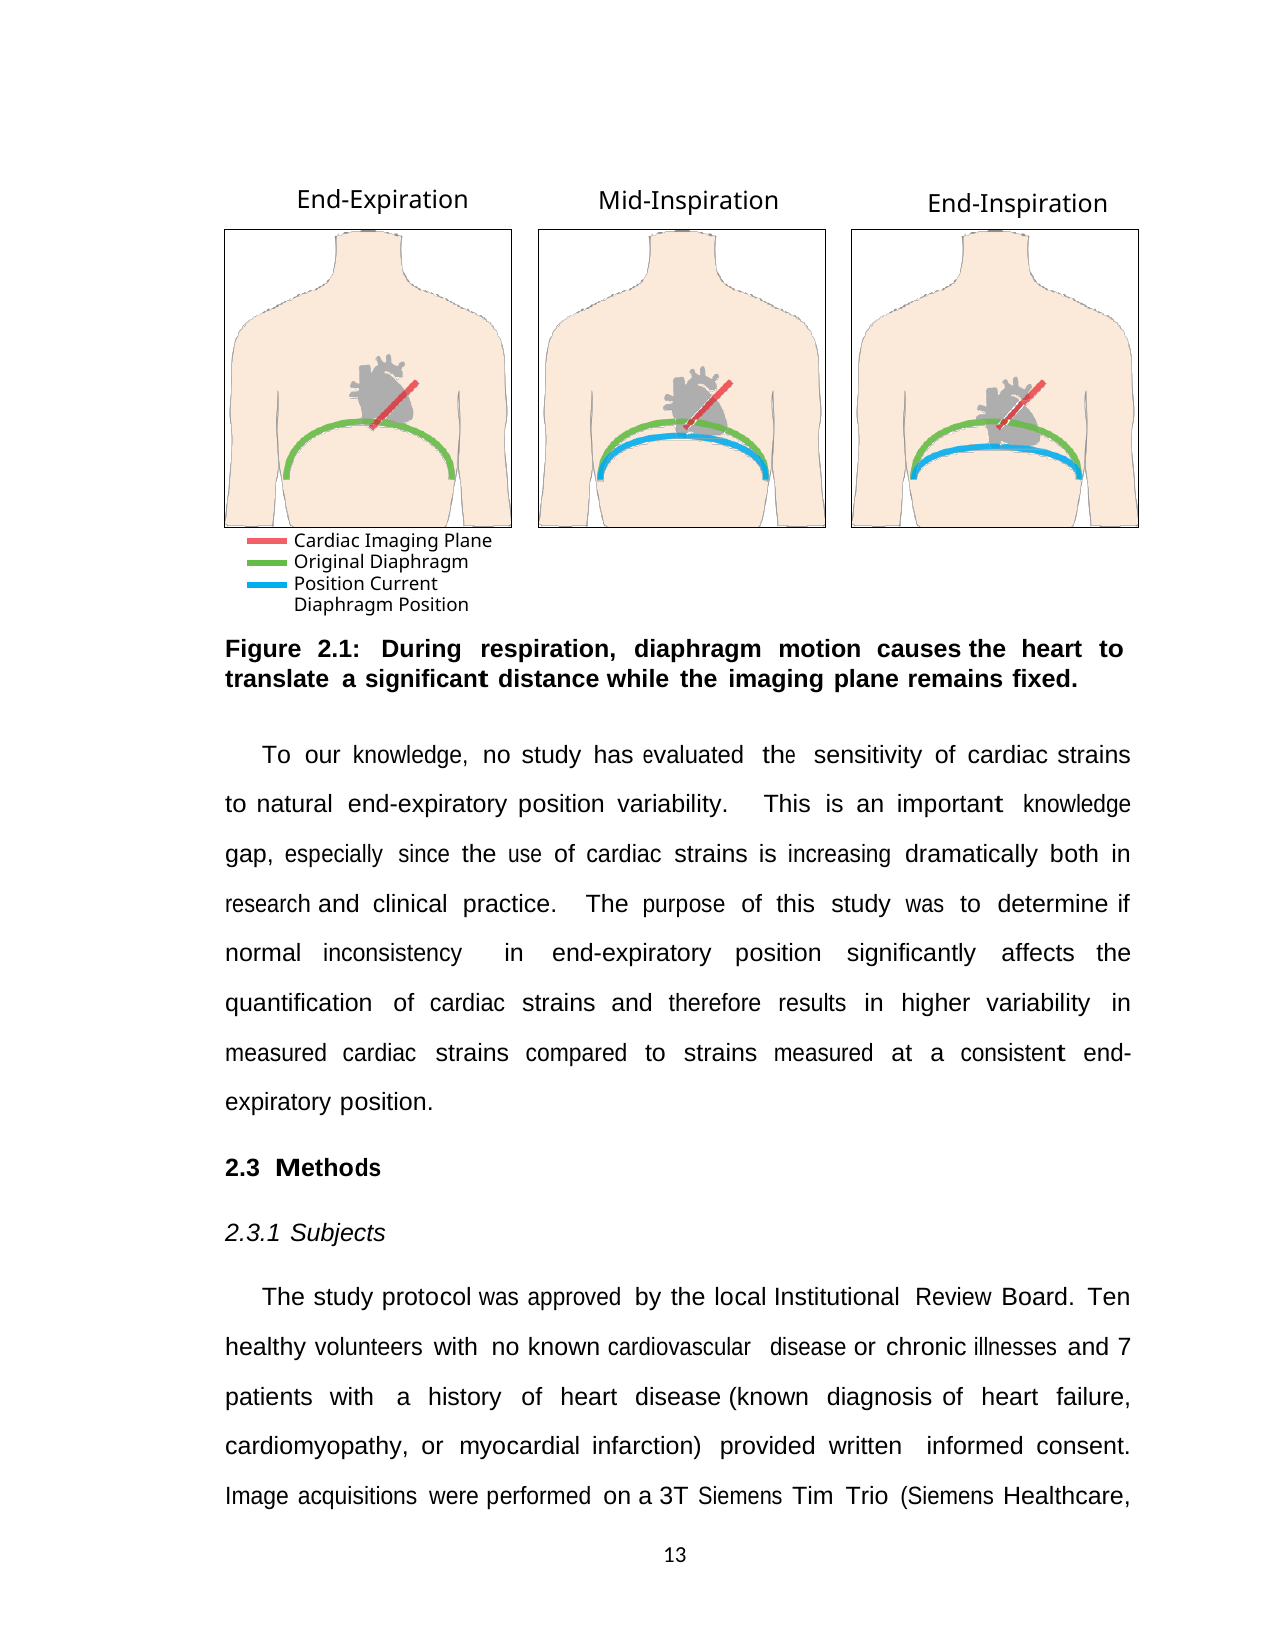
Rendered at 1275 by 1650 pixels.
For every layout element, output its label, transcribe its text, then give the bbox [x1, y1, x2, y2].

text End-Expiration Mid-Inspiration End-Inspiration [296, 182, 1152, 220]
text To our knowledge, no study has evaluated the sensitivity of cardiac strains to natural end-expiratory position variability. This is an important knowledge gap, especially since the use of cardiac strains is increasing dramatically both in research and clinical practice. The purpose of this study was to determine if normal inconsistency in end-expiratory position significantly affects the quantification of cardiac strains and therefore results in higher variability in measured cardiac strains compared to strains measured at a consistent end-expiratory position. [225, 739, 1131, 1116]
text Figure 2.1: During respiration, diaphragm motion causes the heart to translate a significant distance while the imaging plane remains fixed. [225, 634, 1131, 693]
text 2.3.1 Subjects [225, 1217, 1152, 1246]
text 2.3 Methods [225, 1153, 1152, 1181]
picture [852, 230, 1138, 527]
picture [225, 230, 511, 527]
picture [539, 230, 825, 527]
text Cardiac Imaging Plane Original Diaphragm Position Current Diaphragm Position [294, 531, 520, 616]
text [225, 1282, 1131, 1510]
